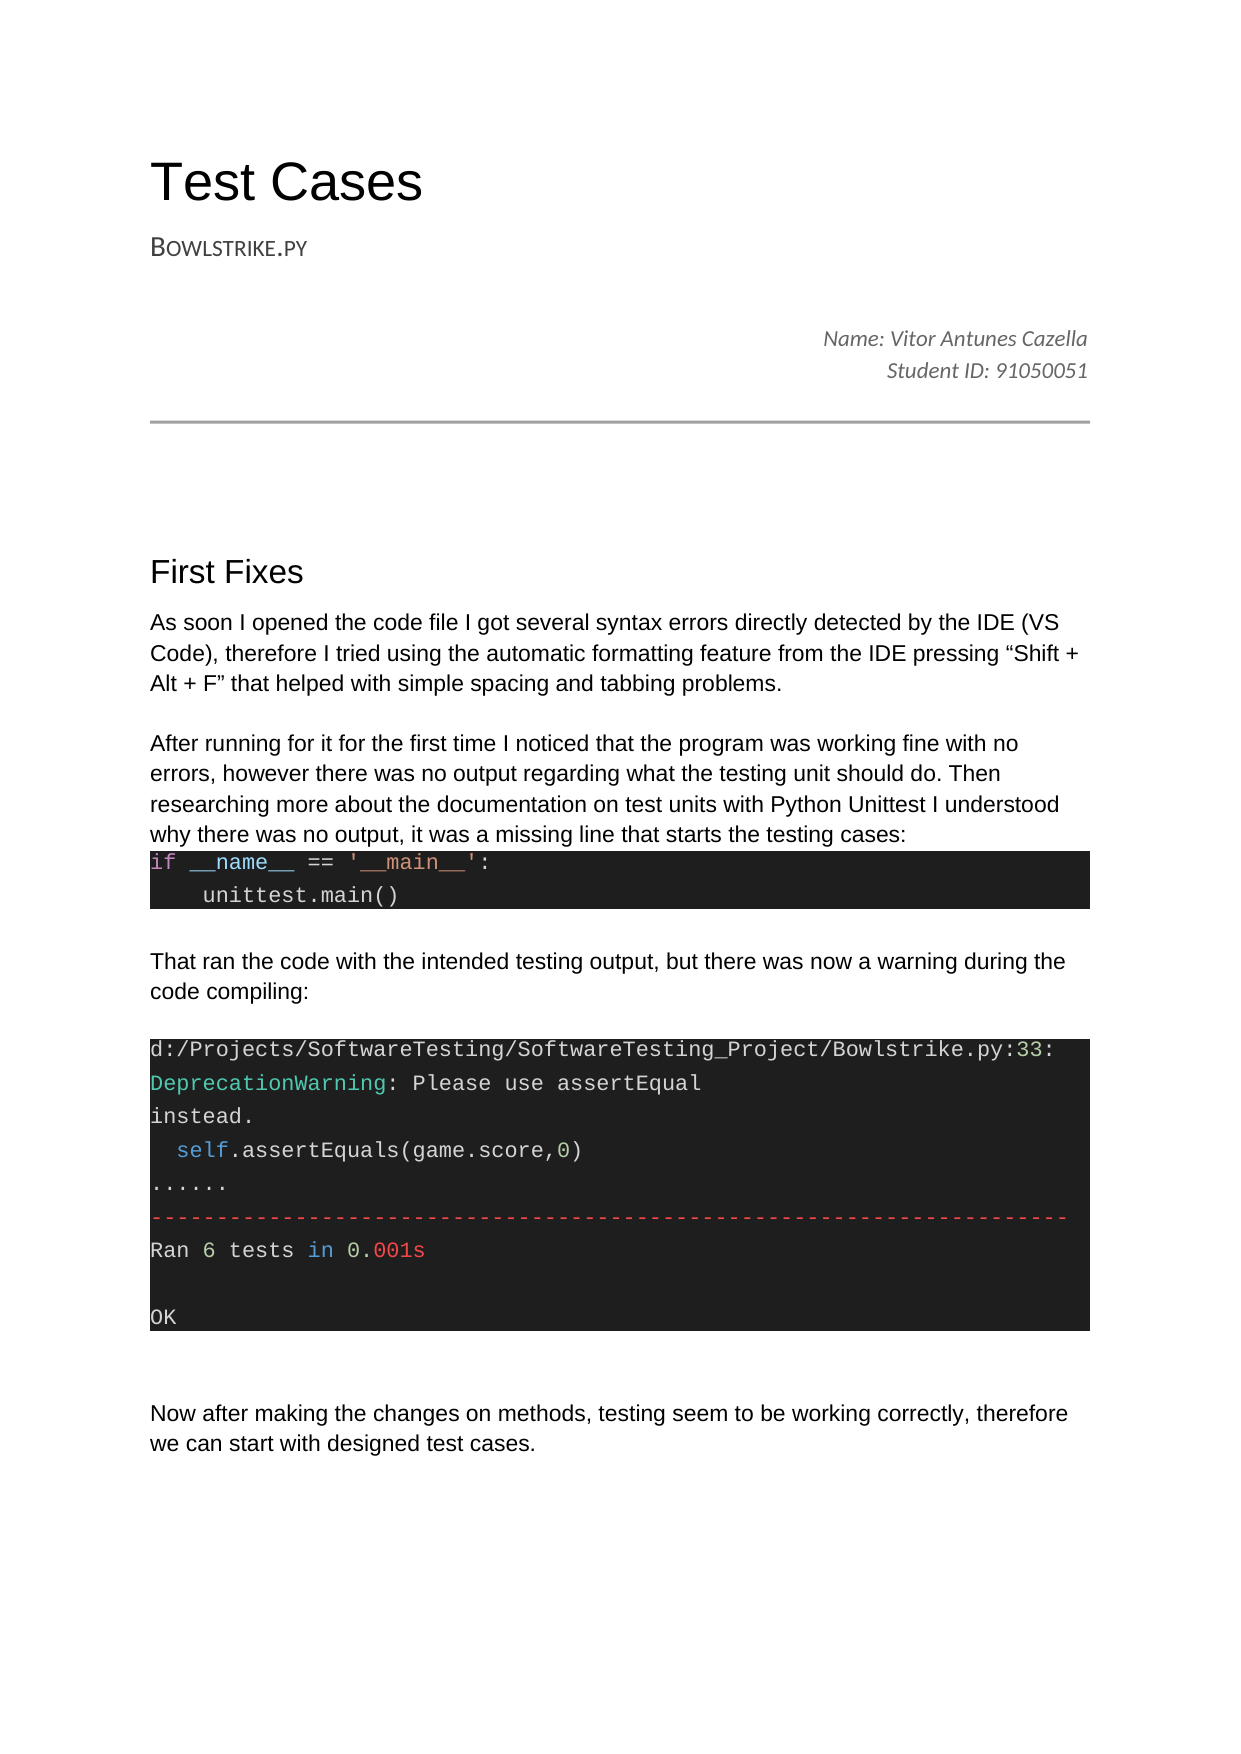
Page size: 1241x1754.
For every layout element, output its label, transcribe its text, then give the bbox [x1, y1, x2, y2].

subtitle First Fixes [150, 553, 1090, 591]
text ---------------------------------------------------------------------- [150, 1206, 1090, 1231]
text unittest.main() [150, 884, 1090, 909]
text Ran 6 tests in 0.001s [150, 1239, 1090, 1264]
text Student ID: 91050051 [150, 356, 1090, 384]
text instead. [150, 1106, 1090, 1130]
text As soon I opened the code file I got several syntax errors directly detected by the IDE (VS Code), therefore I tried using the automatic formatting feature from the IDE pressing “Shift + Alt + F” that helped with simple spacing and tabbing problems. [150, 609, 1090, 696]
text Now after making the changes on methods, testing seem to be working correctly, therefore we can start with designed test cases. [150, 1400, 1090, 1457]
subtitle Bowlstrike.py [150, 228, 1090, 263]
text self.assertEquals(game.score,0) [150, 1139, 1090, 1164]
text d:/Projects/SoftwareTesting/SoftwareTesting_Project/Bowlstrike.py:33: DeprecationWarning: Please use assertEqual [150, 1039, 1090, 1097]
title Test Cases [150, 150, 1090, 212]
text if __name__ == '__main__': [150, 851, 1090, 876]
text After running for it for the first time I noticed that the program was working fine with no errors, however there was no output regarding what the testing unit should do. Then researching more about the documentation on test units with Python Unittest I understood why there was no output, it was a missing line that starts the testing cases: [150, 730, 1090, 847]
text That ran the code with the intended testing output, but there was now a warning during the code compiling: [150, 948, 1090, 1004]
text OK [150, 1306, 1090, 1331]
text ...... [150, 1172, 1090, 1197]
text Name: Vitor Antunes Cazella [150, 324, 1090, 352]
